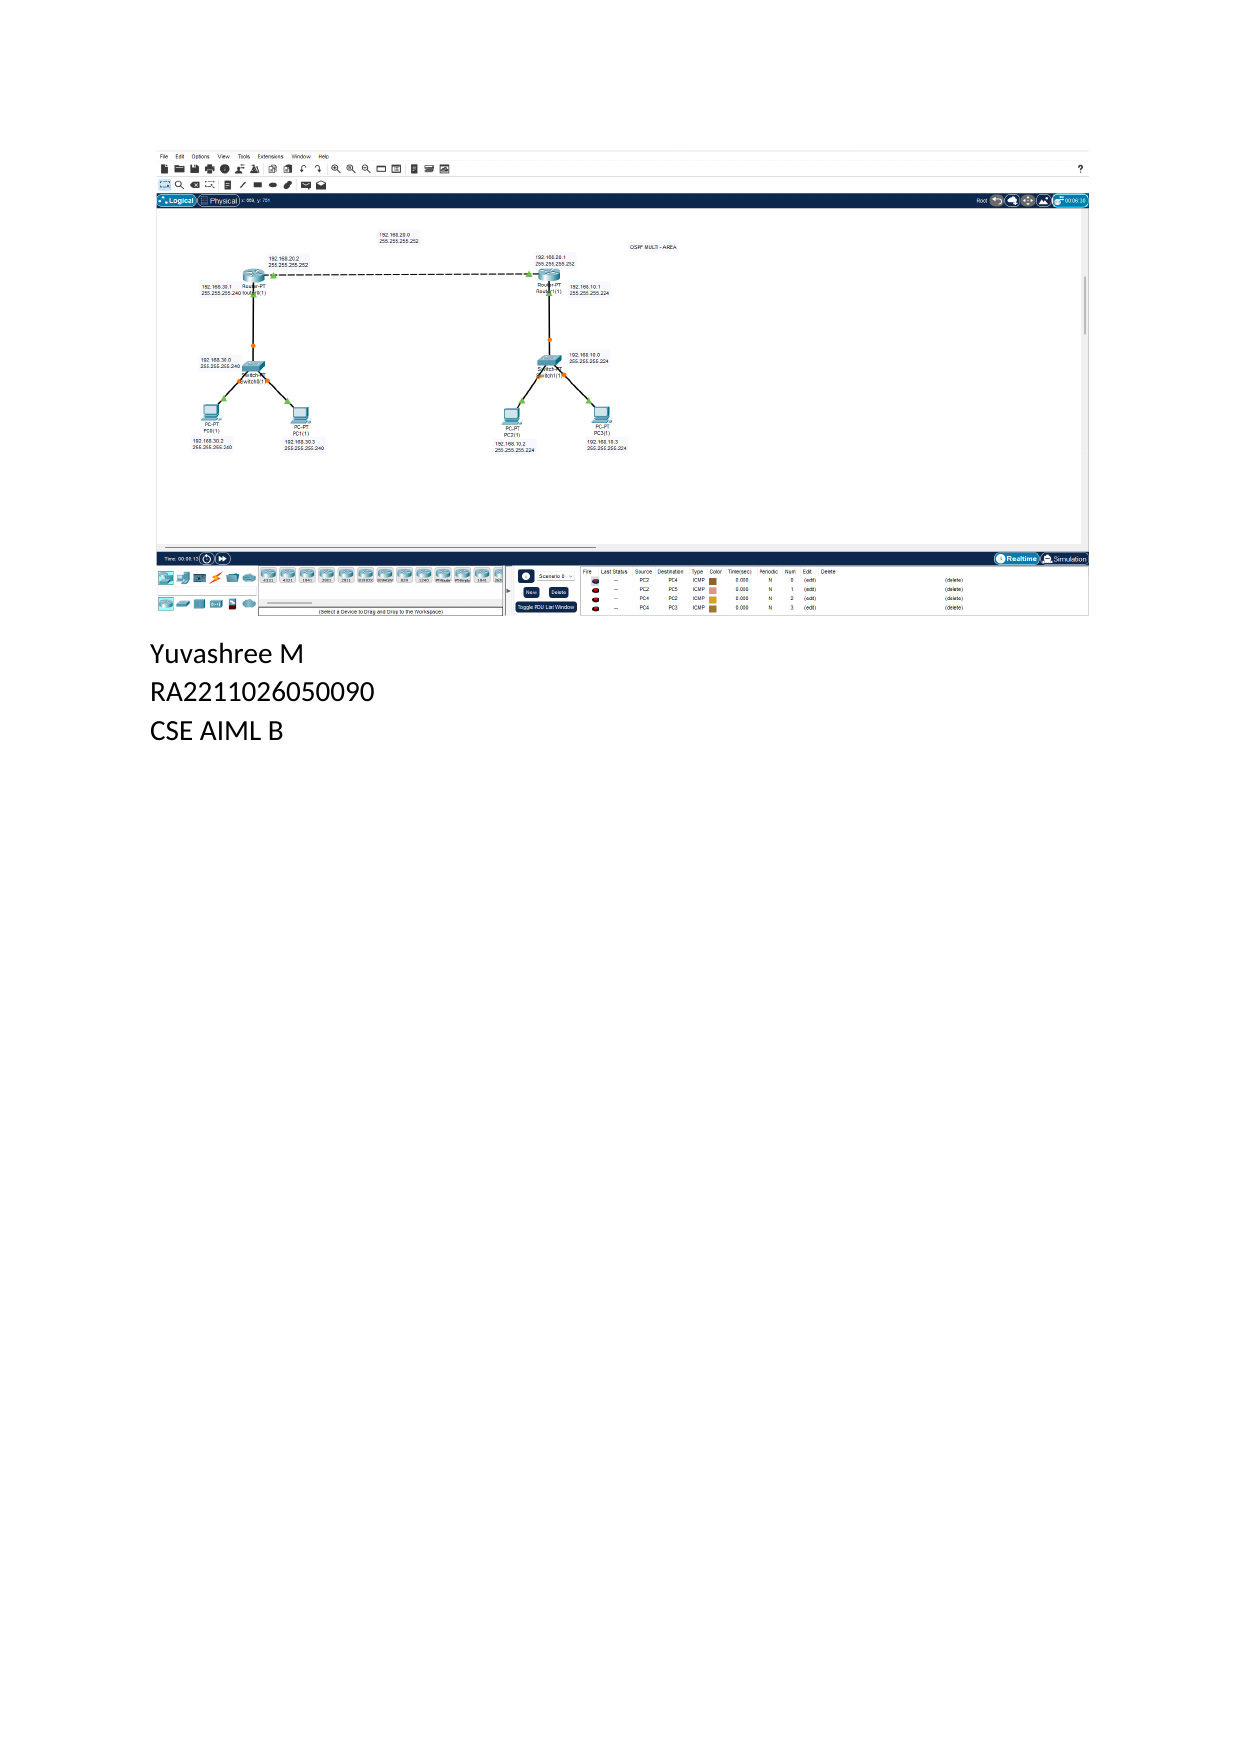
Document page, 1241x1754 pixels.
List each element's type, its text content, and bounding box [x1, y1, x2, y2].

picture [156, 150, 1089, 616]
text CSE AIML B [150, 712, 1090, 747]
text RA2211026050090 [150, 673, 1090, 709]
text Yuvashree M [150, 635, 1090, 670]
